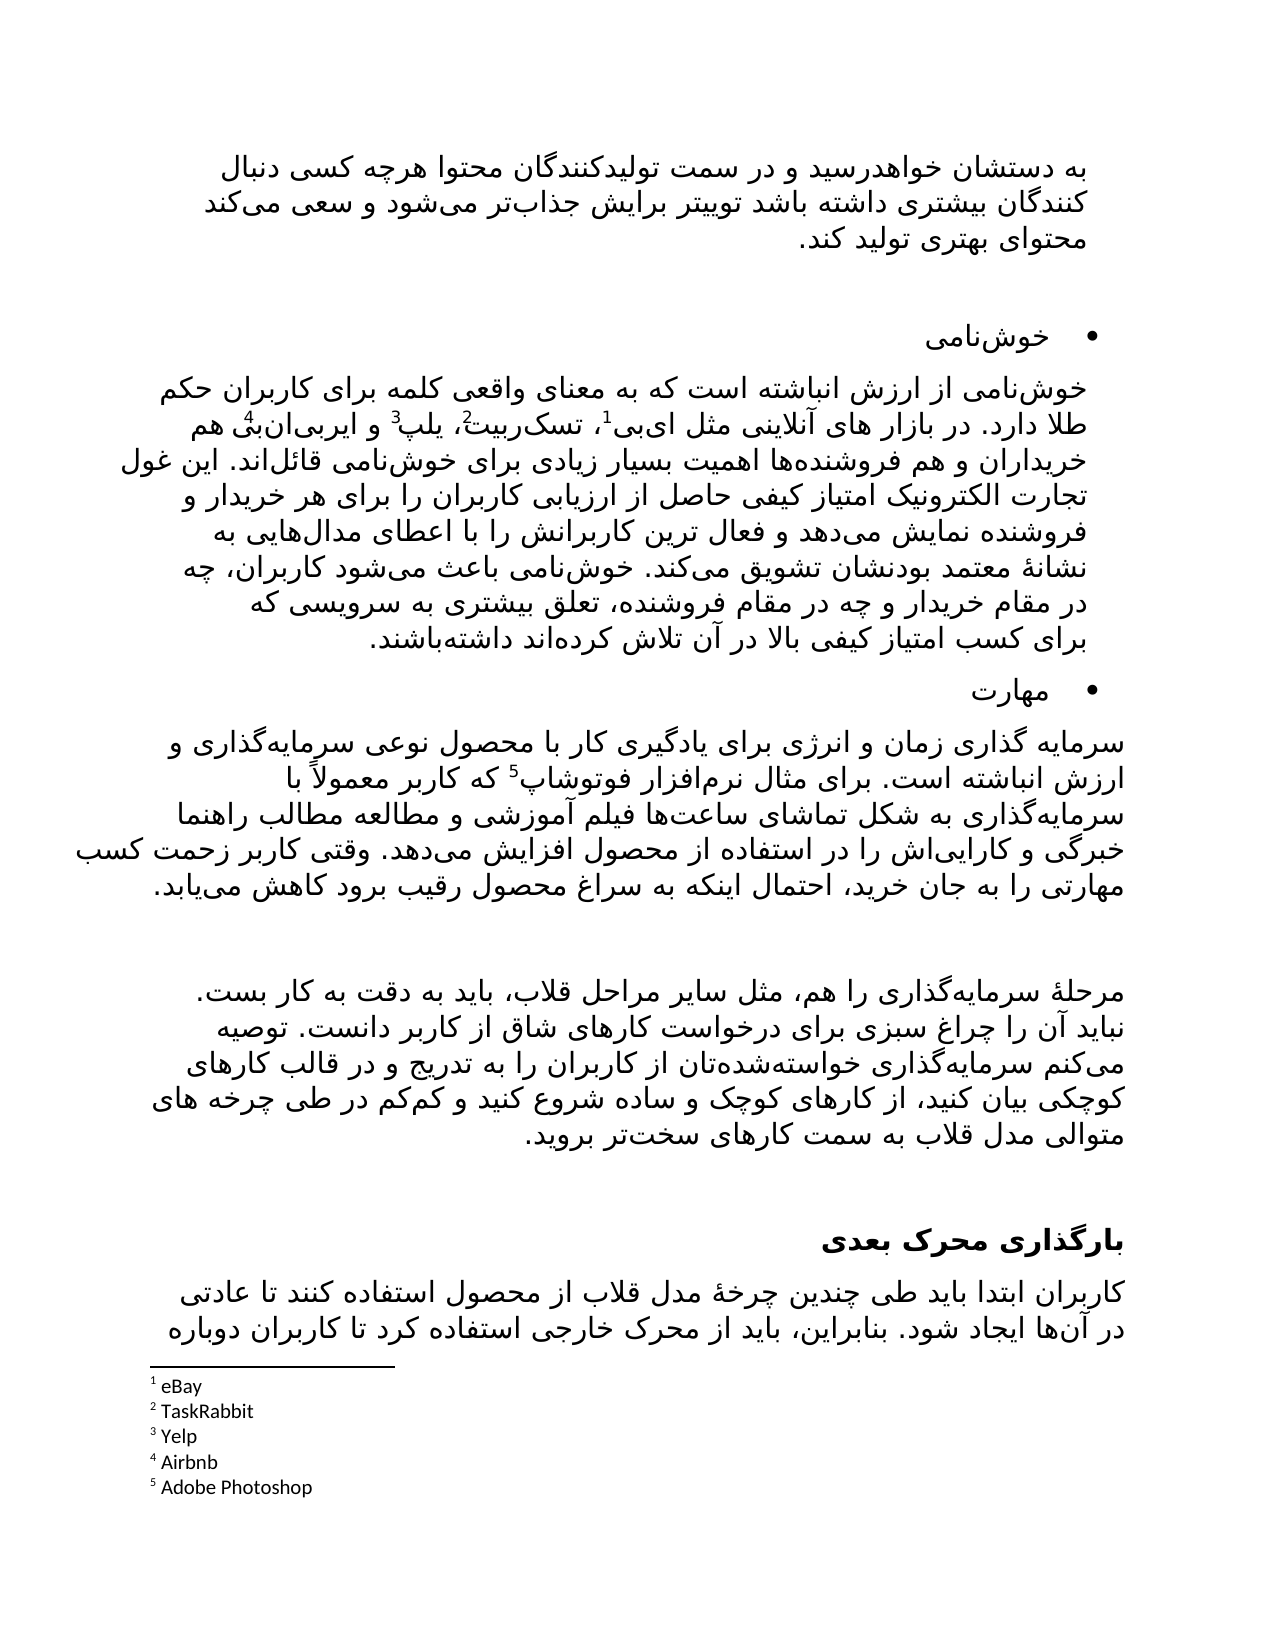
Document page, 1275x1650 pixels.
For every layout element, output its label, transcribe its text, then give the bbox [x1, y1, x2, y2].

list مهارت [150, 673, 1087, 707]
text مرحلۀ سرمایه‌گذاری را هم، مثل سایر مراحل قلاب، باید به دقت به کار بست. نباید آن را چراغ سبزی برای درخواست کارهای شاق از کاربر دانست. توصیه می‌کنم سرمایه‌گذاری خواسته‌شده‌تان از کاربران را به تدریج و در قالب کارهای کوچکی بیان کنید، از کارهای کوچک و ساده شروع کنید و کم‌کم در طی چرخه های متوالی مدل قلاب به سمت کارهای سخت‌تر بروید. [150, 975, 1125, 1151]
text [150, 1276, 1125, 1345]
text خوش‌نامی از ارزش انباشته است که به معنای واقعی کلمه برای کاربران حکم طلا دارد. در بازار های آنلاینی مثل ای‌بی، تسک‌ربیت، یلپ و ایربی‌ان‌بی هم خریداران و هم فروشنده‌ها اهمیت بسیار زیادی برای خوش‌نامی قائل‌اند. این غول تجارت الکترونیک امتیاز کیفی حاصل از ارزیابی کاربران را برای هر خریدار و فروشنده نمایش می‌دهد و فعال ترین کاربرانش را با اعطای مدال‌هایی به نشانۀ معتمد بودنشان تشویق می‌کند. خوش‌نامی باعث می‌شود کاربران، چه در مقام خریدار و چه در مقام فروشنده، تعلق بیشتری به سرویسی که برای کسب امتیاز کیفی بالا در آن تلاش کرده‌اند داشته‌باشند. [150, 372, 1087, 655]
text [150, 150, 1087, 255]
text سرمایه گذاری زمان و انرژی برای یادگیری کار با محصول نوعی سرمایه‌گذاری و ارزش انباشته است. برای مثال نرم‌افزار فوتوشاپ که کاربر معمولاً با سرمایه‌گذاری به شکل تماشای ساعت‌ها فیلم آموزشی و مطالعه مطالب راهنما خبرگی و کارایی‌اش را در استفاده از محصول افزایش می‌دهد. وقتی کاربر زحمت کسب مهارتی را به جان خرید، احتمال اینکه به سراغ محصول رقیب برود کاهش می‌یابد. [150, 726, 1125, 902]
list خوش‌نامی [150, 319, 1087, 353]
text بارگذاری محرک بعدی [150, 1223, 1125, 1257]
